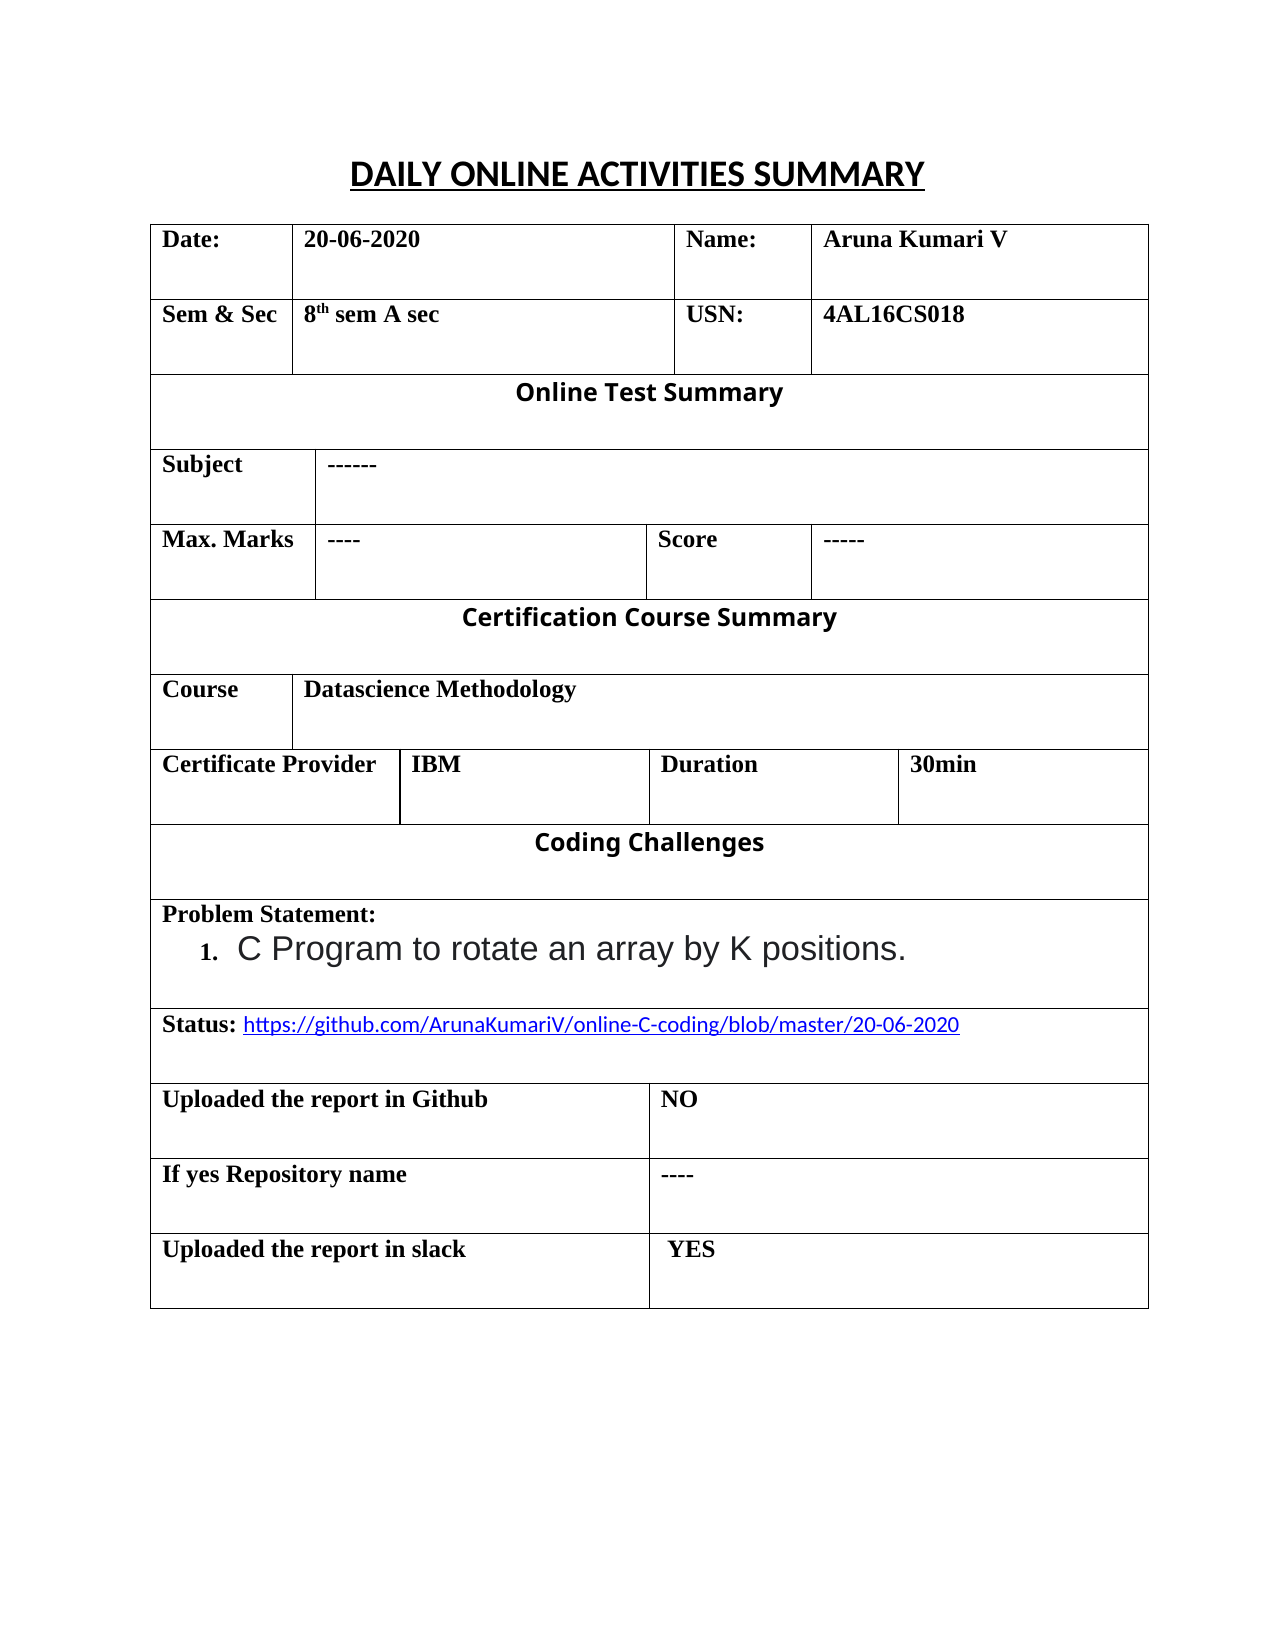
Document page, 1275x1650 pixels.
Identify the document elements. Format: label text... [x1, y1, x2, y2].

table_cell ---- [650, 1159, 1148, 1233]
table_cell Sem & Sec [151, 300, 292, 373]
table_cell USN: [675, 300, 811, 373]
table_cell 4AL16CS018 [812, 300, 1148, 373]
table_cell Online Test Summary [151, 375, 1148, 448]
table_cell YES [650, 1234, 1148, 1308]
table_cell Uploaded the report in slack [151, 1234, 649, 1308]
table_cell Datascience Methodology [293, 675, 1148, 748]
table_cell Problem Statement: C Program to rotate an array by K positions. [151, 900, 1148, 1008]
text DAILY ONLINE ACTIVITIES SUMMARY [150, 150, 1125, 196]
table_cell Uploaded the report in Github [151, 1084, 649, 1158]
table_header Aruna Kumari V [812, 225, 1148, 298]
table_cell Course [151, 675, 292, 748]
table_cell Max. Marks [151, 525, 315, 598]
table_cell 30min [899, 750, 1148, 823]
table_cell ----- [812, 525, 1148, 598]
table_cell Subject [151, 450, 315, 523]
table_cell Certification Course Summary [151, 600, 1148, 673]
table_cell 8th sem A sec [293, 300, 674, 373]
table_cell Coding Challenges [151, 825, 1148, 898]
table_cell IBM [401, 750, 649, 823]
table_header Name: [675, 225, 811, 298]
table_cell Certificate Provider [151, 750, 399, 823]
table_cell ---- [316, 525, 646, 598]
table_cell Status: https://github.com/ArunaKumariV/online-C-coding/blob/master/20-06-2020 [151, 1009, 1148, 1083]
table_cell NO [650, 1084, 1148, 1158]
table_cell Duration [650, 750, 898, 823]
table_header Date: [151, 225, 292, 298]
table_cell ------ [316, 450, 1148, 523]
table_cell If yes Repository name [151, 1159, 649, 1233]
table_cell Score [647, 525, 811, 598]
table_header 20-06-2020 [293, 225, 674, 298]
